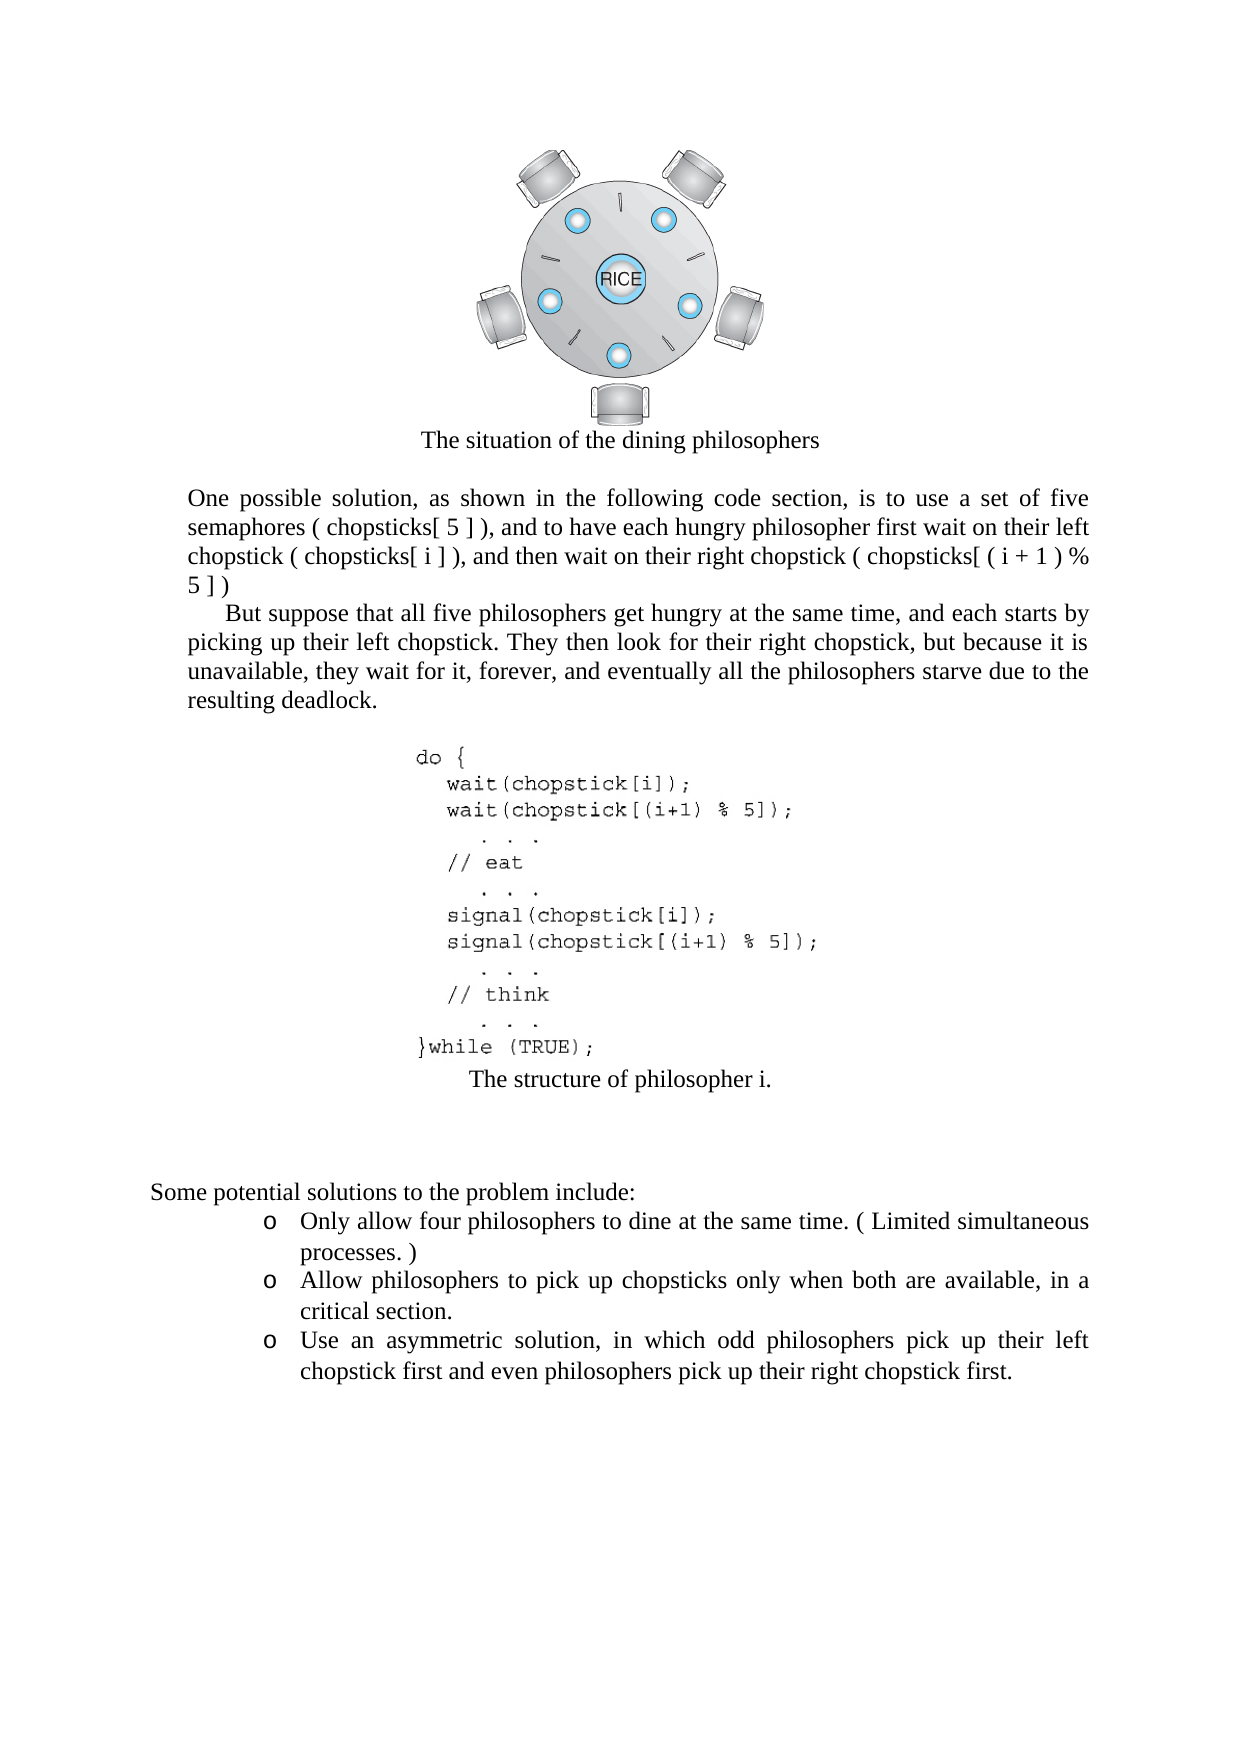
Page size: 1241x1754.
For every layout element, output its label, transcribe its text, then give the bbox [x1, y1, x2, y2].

picture [413, 742, 827, 1064]
text Some potential solutions to the problem include: [150, 1177, 1090, 1206]
list Only allow four philosophers to dine at the same time. ( Limited simultaneous processes. ) [262, 1206, 1090, 1265]
picture [476, 150, 764, 426]
text But suppose that all five philosophers get hungry at the same time, and each starts by picking up their left chopstick. They then look for their right chopstick, but because it is unavailable, they wait for it, forever, and eventually all the philosophers starve due to the resulting deadlock. [187, 598, 1090, 713]
list Use an asymmetric solution, in which odd philosophers pick up their left chopstick first and even philosophers pick up their right chopstick first. [262, 1325, 1090, 1384]
list Allow philosophers to pick up chopsticks only when both are available, in a critical section. [262, 1265, 1090, 1325]
text One possible solution, as shown in the following code section, is to use a set of five semaphores ( chopsticks[ 5 ] ), and to have each hungry philosopher first wait on their left chopstick ( chopsticks[ i ] ), and then wait on their right chopstick ( chopsticks[ ( i + 1 ) % 5 ] ) [187, 483, 1090, 598]
